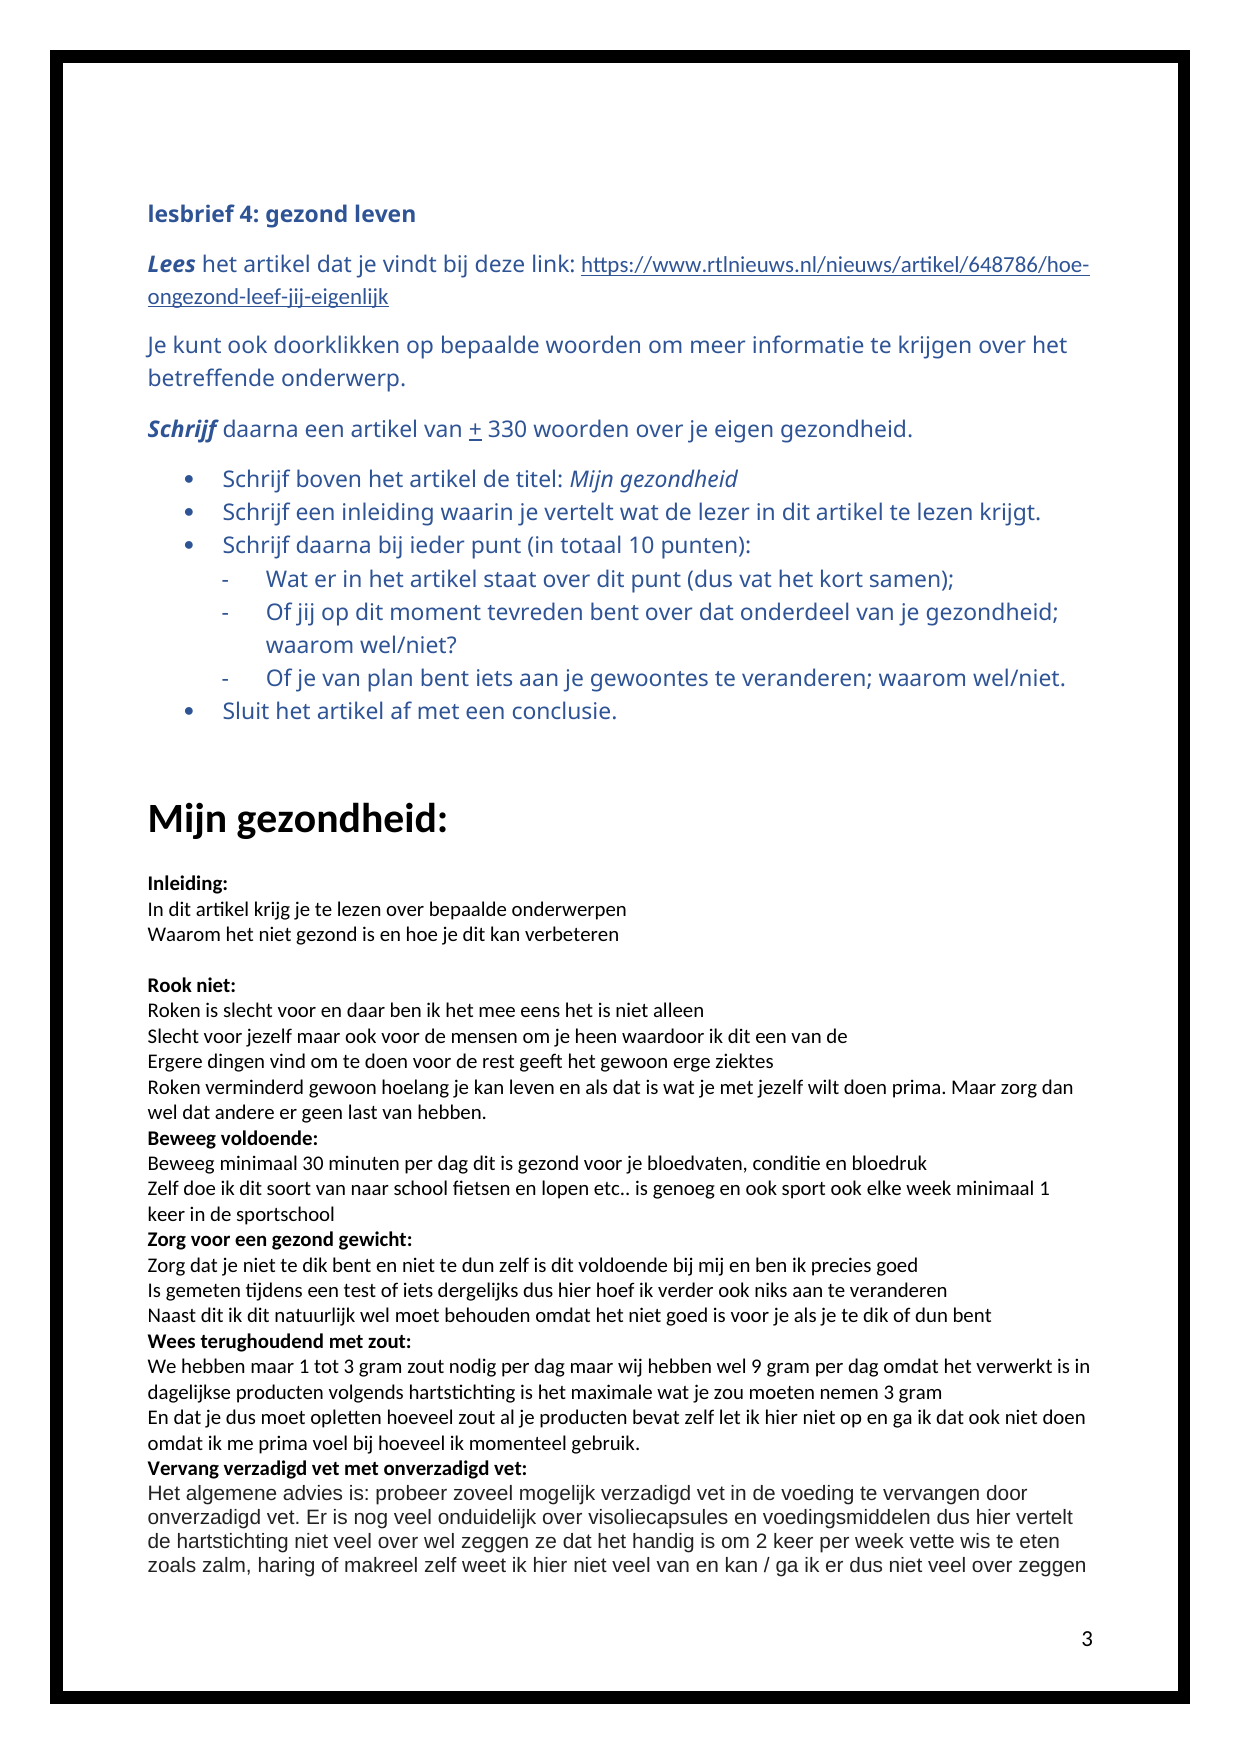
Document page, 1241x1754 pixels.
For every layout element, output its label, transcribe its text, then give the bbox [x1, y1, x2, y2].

text Slecht voor jezelf maar ook voor de mensen om je heen waardoor ik dit een van de [147, 1023, 1093, 1048]
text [147, 1481, 1093, 1576]
text Naast dit ik dit natuurlijk wel moet behouden omdat het niet goed is voor je als je te dik of dun bent [147, 1303, 1093, 1328]
text Waarom het niet gezond is en hoe je dit kan verbeteren [147, 921, 1093, 947]
text Roken is slecht voor en daar ben ik het mee eens het is niet alleen [147, 998, 1093, 1023]
text Inleiding: [147, 871, 1093, 896]
list Schrijf boven het artikel de titel: Mijn gezondheid [185, 463, 1093, 494]
list Schrijf een inleiding waarin je vertelt wat de lezer in dit artikel te lezen krijgt. [185, 496, 1093, 528]
text Ergere dingen vind om te doen voor de rest geeft het gewoon erge ziektes [147, 1048, 1093, 1074]
list Of jij op dit moment tevreden bent over dat onderdeel van je gezondheid; waarom wel/niet? [221, 596, 1093, 660]
text Zorg voor een gezond gewicht: [147, 1226, 1093, 1252]
list Sluit het artikel af met een conclusie. [185, 695, 1093, 726]
list Schrijf daarna bij ieder punt (in totaal 10 punten): [185, 529, 1093, 561]
list Wat er in het artikel staat over dit punt (dus vat het kort samen); [221, 563, 1093, 594]
list Of je van plan bent iets aan je gewoontes te veranderen; waarom wel/niet. [221, 662, 1093, 693]
text Beweeg voldoende: [147, 1125, 1093, 1150]
text Vervang verzadigd vet met onverzadigd vet: [147, 1455, 1093, 1481]
text Roken verminderd gewoon hoelang je kan leven en als dat is wat je met jezelf wilt doen prima. Maar zorg dan wel dat andere er geen last van hebben. [147, 1074, 1093, 1125]
text Beweeg minimaal 30 minuten per dag dit is gezond voor je bloedvaten, conditie en bloedruk [147, 1150, 1093, 1176]
text Rook niet: [147, 972, 1093, 998]
text Is gemeten tijdens een test of iets dergelijks dus hier hoef ik verder ook niks aan te veranderen [147, 1277, 1093, 1303]
text lesbrief 4: gezond leven [147, 198, 1093, 229]
text We hebben maar 1 tot 3 gram zout nodig per dag maar wij hebben wel 9 gram per dag omdat het verwerkt is in dagelijkse producten volgends hartstichting is het maximale wat je zou moeten nemen 3 gram [147, 1353, 1093, 1404]
text Zorg dat je niet te dik bent en niet te dun zelf is dit voldoende bij mij en ben ik precies goed [147, 1252, 1093, 1277]
text Zelf doe ik dit soort van naar school fietsen en lopen etc.. is genoeg en ook sport ook elke week minimaal 1 keer in de sportschool [147, 1176, 1093, 1226]
text Schrijf daarna een artikel van + 330 woorden over je eigen gezondheid. [147, 413, 1093, 444]
text En dat je dus moet opletten hoeveel zout al je producten bevat zelf let ik hier niet op en ga ik dat ook niet doen omdat ik me prima voel bij hoeveel ik momenteel gebruik. [147, 1404, 1093, 1455]
text Mijn gezondheid: [147, 792, 1093, 843]
text Je kunt ook doorklikken op bepaalde woorden om meer informatie te krijgen over het betreffende onderwerp. [147, 329, 1093, 394]
text In dit artikel krijg je te lezen over bepaalde onderwerpen [147, 896, 1093, 921]
text Lees het artikel dat je vindt bij deze link: https://www.rtlnieuws.nl/nieuws/artikel/648786/hoe-ongezond-leef-jij-eigenlijk [147, 248, 1093, 310]
text Wees terughoudend met zout: [147, 1328, 1093, 1353]
